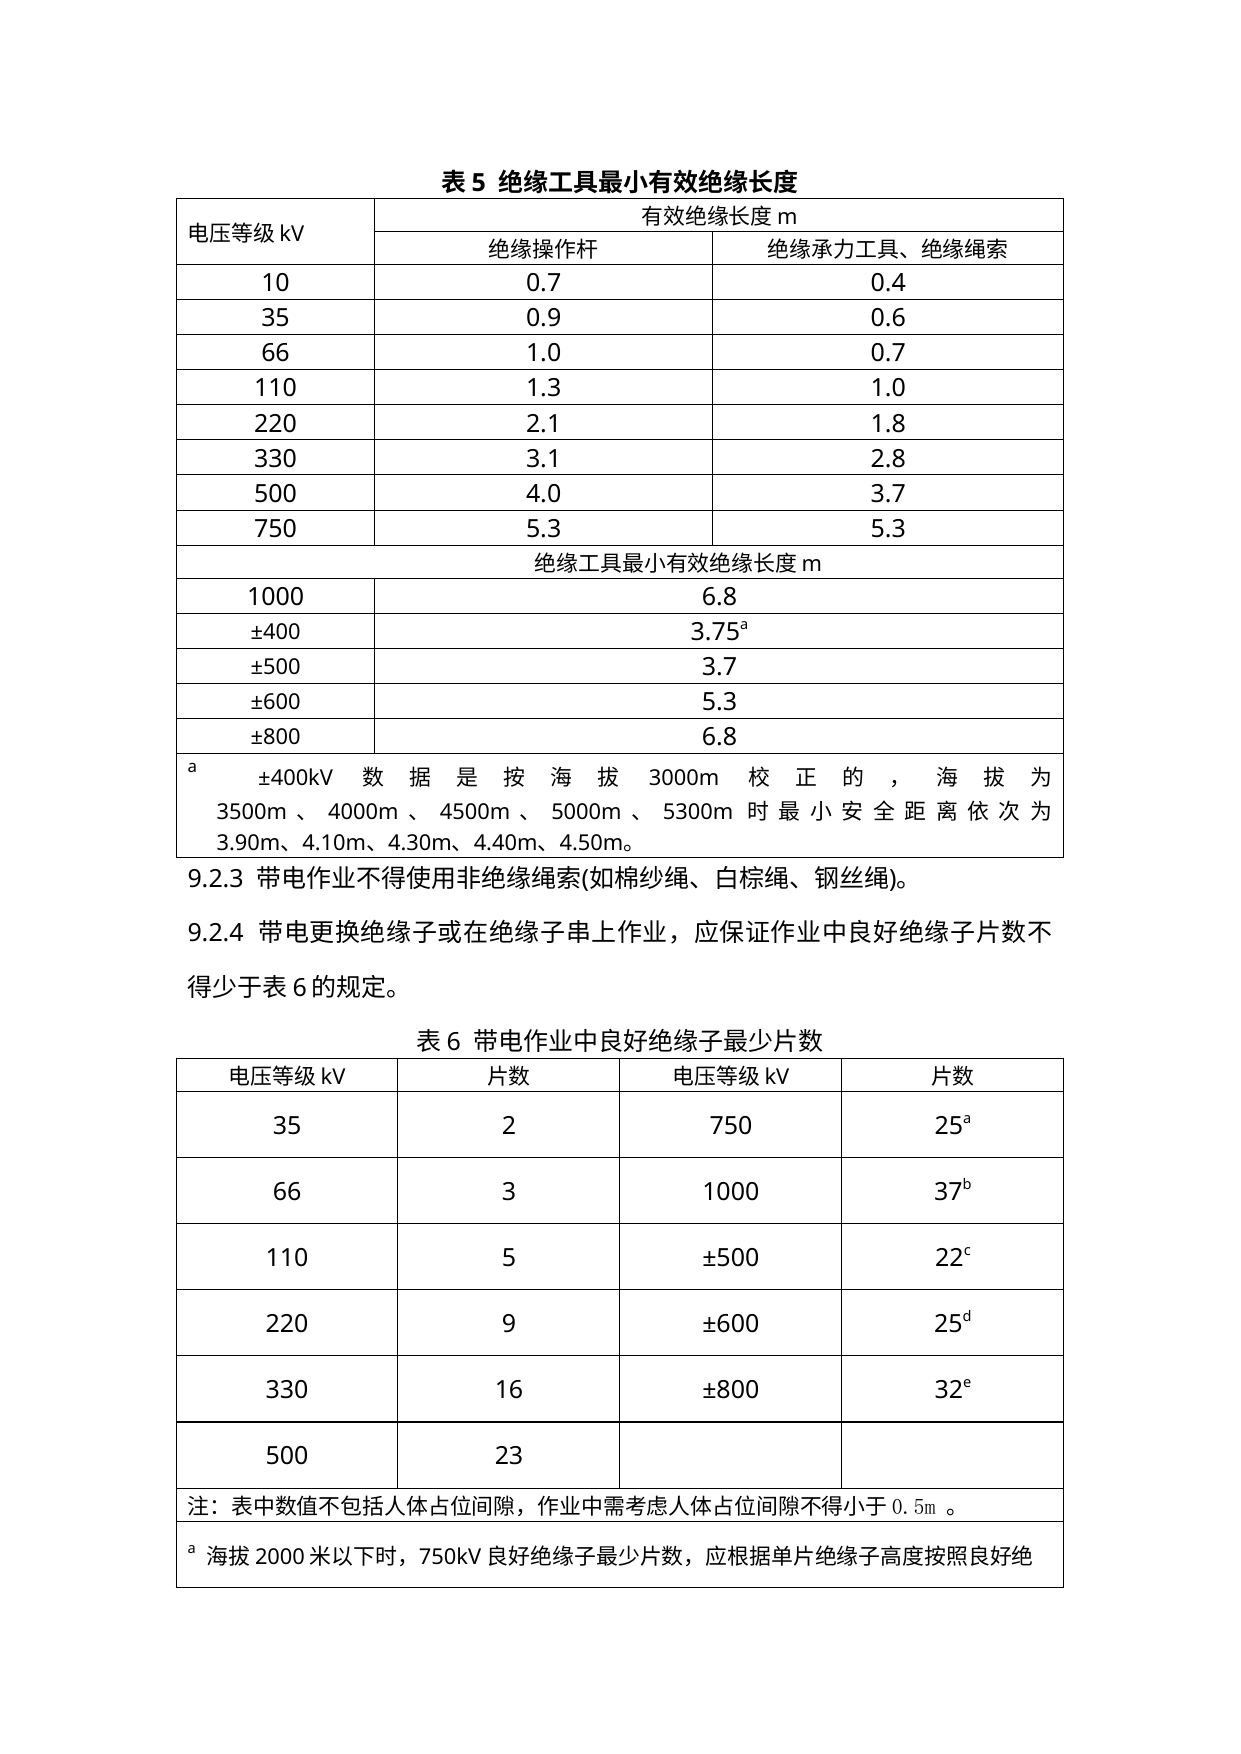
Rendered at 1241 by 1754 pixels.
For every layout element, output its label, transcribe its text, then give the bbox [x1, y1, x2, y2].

table_cell ±600 [620, 1290, 841, 1355]
table_cell 1000 [177, 579, 374, 612]
table_cell 35 [177, 300, 374, 334]
table_cell 4.0 [375, 475, 712, 509]
table_cell 500 [177, 475, 374, 509]
table_cell 500 [177, 1423, 397, 1487]
table_cell 绝缘承力工具、绝缘绳索 [713, 232, 1063, 264]
table_cell 5.3 [713, 511, 1063, 544]
table_cell 3 [398, 1158, 619, 1223]
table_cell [177, 1522, 1063, 1587]
table_cell 6.8 [375, 579, 1063, 612]
table_header 片数 [398, 1059, 619, 1091]
table_cell 66 [177, 1158, 397, 1223]
table_cell 66 [177, 335, 374, 369]
table_cell 25a [842, 1092, 1063, 1157]
table_cell 2.1 [375, 405, 712, 439]
table_header 电压等级kV [177, 1059, 397, 1091]
table_cell 2 [398, 1092, 619, 1157]
table_cell 0.9 [375, 300, 712, 334]
table_header 片数 [842, 1059, 1063, 1091]
table_cell [842, 1423, 1063, 1487]
table_cell ±600 [177, 684, 374, 718]
table_cell 1000 [620, 1158, 841, 1223]
table_cell 0.4 [713, 265, 1063, 299]
table_cell 1.3 [375, 370, 712, 404]
table_cell ±800 [620, 1356, 841, 1421]
table_cell 110 [177, 370, 374, 404]
table_cell ±400 [177, 614, 374, 648]
table_cell 6.8 [375, 719, 1063, 753]
table_cell ±500 [177, 649, 374, 683]
table_cell 10 [177, 265, 374, 299]
table_cell 注：表中数值不包括人体占位间隙，作业中需考虑人体占位间隙不得小于0.5m 。 [177, 1489, 1063, 1521]
table_cell 220 [177, 405, 374, 439]
table_cell 35 [177, 1092, 397, 1157]
text 9.2.4 带电更换绝缘子或在绝缘子串上作业，应保证作业中良好绝缘子片数不得少于表6的规定。 [187, 913, 1053, 1003]
table_cell 110 [177, 1224, 397, 1289]
table_cell 0.6 [713, 300, 1063, 334]
table_cell a ±400kV数据是按海拔3000m校正的，海拔为3500m、4000m、4500m、5000m、5300m时最小安全距离依次为3.90m、4.10m、4.30m、4.40m、4.50m。 [177, 754, 1063, 857]
table_cell 3.1 [375, 440, 712, 474]
table_cell 37b [842, 1158, 1063, 1223]
table_cell 1.0 [375, 335, 712, 369]
table_cell 220 [177, 1290, 397, 1355]
table_cell 22c [842, 1224, 1063, 1289]
table_cell ±500 [620, 1224, 841, 1289]
table_cell 0.7 [375, 265, 712, 299]
table_cell 1.0 [713, 370, 1063, 404]
table_cell [620, 1423, 841, 1487]
table_cell 5 [398, 1224, 619, 1289]
table_cell 330 [177, 440, 374, 474]
text 表6 带电作业中良好绝缘子最少片数 [187, 1021, 1053, 1058]
table_cell 9 [398, 1290, 619, 1355]
table_cell 绝缘操作杆 [375, 232, 712, 264]
table_cell 0.7 [713, 335, 1063, 369]
table_cell 3.75a [375, 614, 1063, 648]
text 9.2.3 带电作业不得使用非绝缘绳索(如棉纱绳、白棕绳、钢丝绳)。 [187, 858, 1053, 894]
table_cell 5.3 [375, 684, 1063, 718]
table_cell 32e [842, 1356, 1063, 1421]
table_cell 16 [398, 1356, 619, 1421]
table_cell 3.7 [713, 475, 1063, 509]
table_cell 330 [177, 1356, 397, 1421]
table_cell 3.7 [375, 649, 1063, 683]
table_cell 绝缘工具最小有效绝缘长度m [177, 546, 1063, 577]
table_cell 750 [177, 511, 374, 544]
table_cell 1.8 [713, 405, 1063, 439]
table_header 电压等级kV [177, 199, 374, 264]
table_header 有效绝缘长度m [375, 199, 1063, 231]
table_cell 750 [620, 1092, 841, 1157]
table_cell 23 [398, 1423, 619, 1487]
table_cell ±800 [177, 719, 374, 753]
table_header 电压等级kV [620, 1059, 841, 1091]
text 表5 绝缘工具最小有效绝缘长度 [187, 162, 1053, 198]
table_cell 25d [842, 1290, 1063, 1355]
table_cell 5.3 [375, 511, 712, 544]
table_cell 2.8 [713, 440, 1063, 474]
